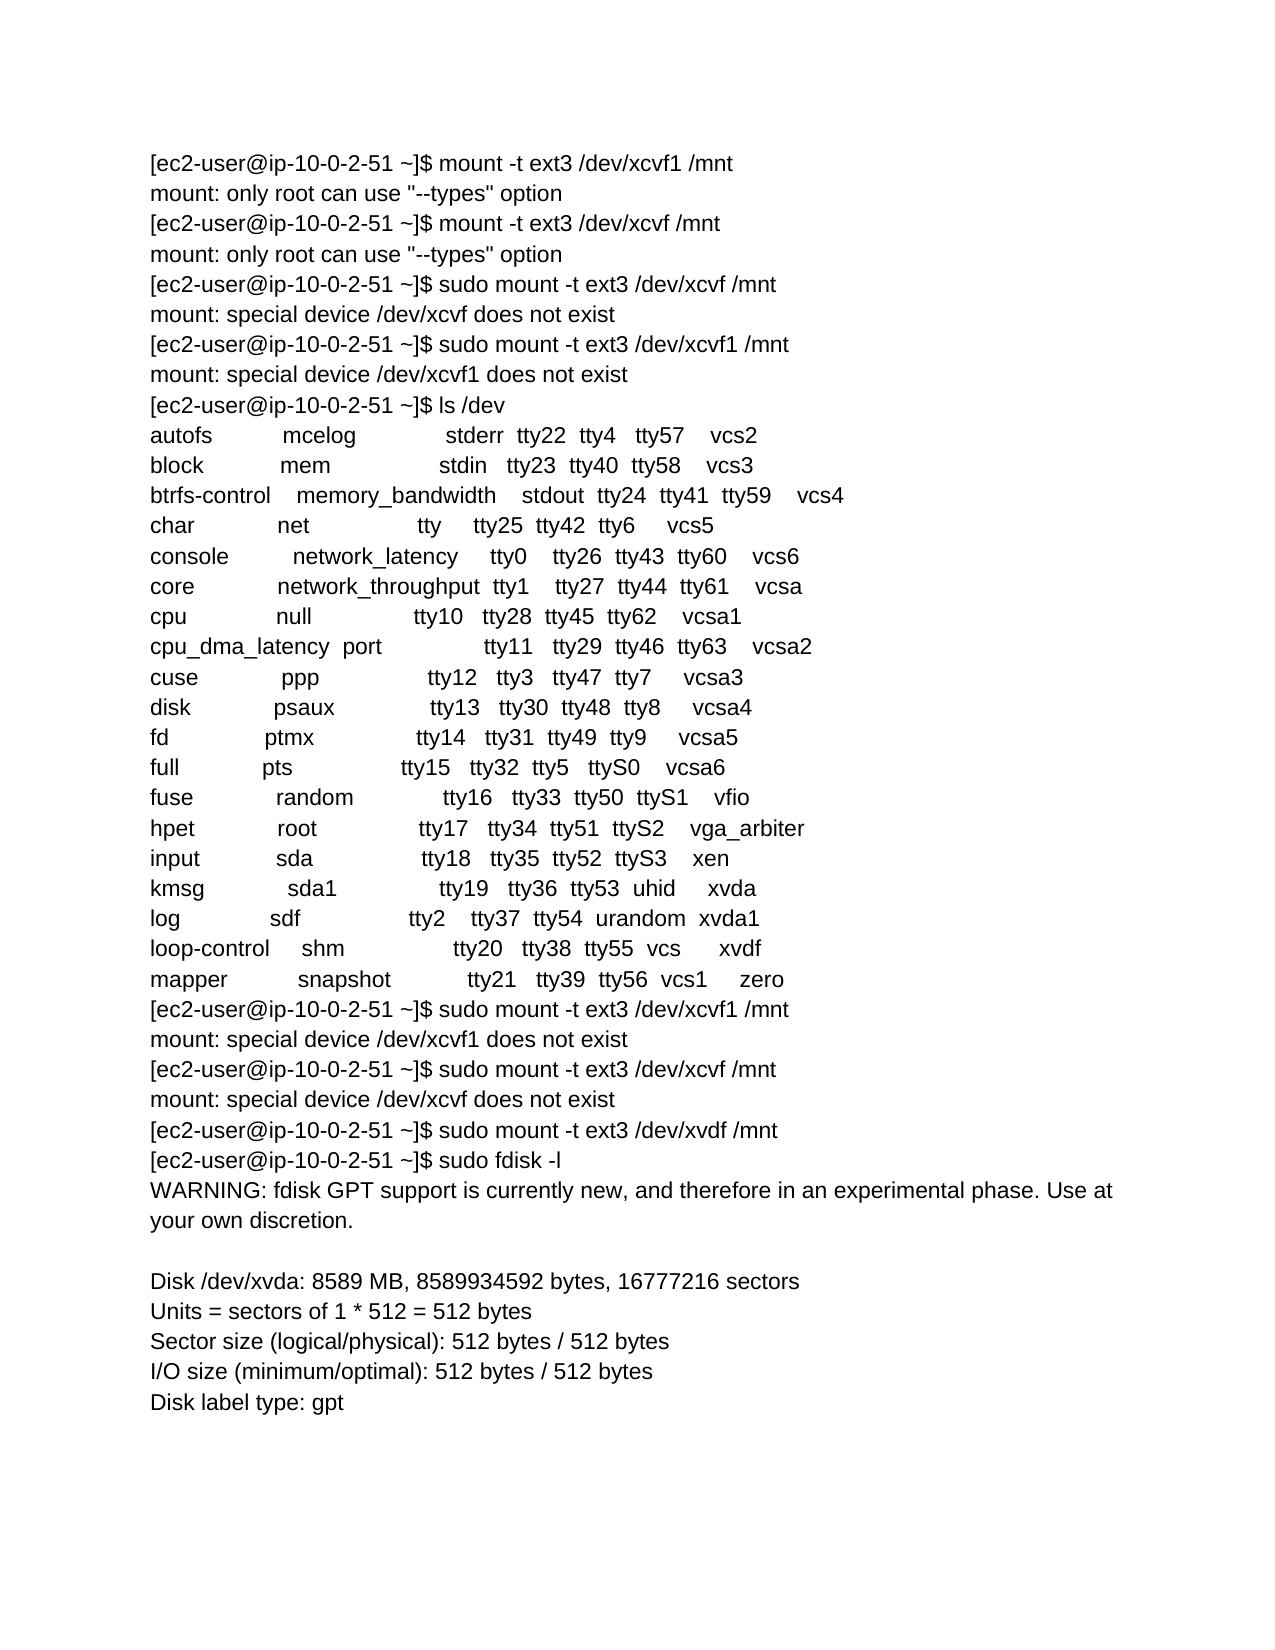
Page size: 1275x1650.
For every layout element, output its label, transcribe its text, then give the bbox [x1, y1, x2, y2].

text [ec2-user@ip-10-0-2-51 ~]$ mount -t ext3 /dev/xcvf /mnt [150, 210, 1125, 237]
text cpu null tty10 tty28 tty45 tty62 vcsa1 [150, 603, 1125, 629]
text full pts tty15 tty32 tty5 ttyS0 vcsa6 [150, 754, 1125, 781]
text mount: only root can use "--types" option [150, 241, 1125, 267]
text log sdf tty2 tty37 tty54 urandom xvda1 [150, 905, 1125, 932]
text mount: special device /dev/xcvf1 does not exist [150, 1026, 1125, 1052]
text fuse random tty16 tty33 tty50 ttyS1 vfio [150, 784, 1125, 811]
text WARNING: fdisk GPT support is currently new, and therefore in an experimental phase. Use at your own discretion. [150, 1177, 1125, 1234]
text mapper snapshot tty21 tty39 tty56 vcs1 zero [150, 966, 1125, 992]
text mount: special device /dev/xcvf does not exist [150, 301, 1125, 327]
text input sda tty18 tty35 tty52 ttyS3 xen [150, 845, 1125, 871]
text hpet root tty17 tty34 tty51 ttyS2 vga_arbiter [150, 814, 1125, 841]
text cuse ppp tty12 tty3 tty47 tty7 vcsa3 [150, 663, 1125, 690]
text [ec2-user@ip-10-0-2-51 ~]$ mount -t ext3 /dev/xcvf1 /mnt [150, 150, 1125, 176]
text cpu_dma_latency port tty11 tty29 tty46 tty63 vcsa2 [150, 633, 1125, 660]
text [ec2-user@ip-10-0-2-51 ~]$ sudo mount -t ext3 /dev/xcvf1 /mnt [150, 996, 1125, 1022]
text btrfs-control memory_bandwidth stdout tty24 tty41 tty59 vcs4 [150, 482, 1125, 509]
text kmsg sda1 tty19 tty36 tty53 uhid xvda [150, 875, 1125, 901]
text mount: special device /dev/xcvf1 does not exist [150, 361, 1125, 388]
text console network_latency tty0 tty26 tty43 tty60 vcs6 [150, 543, 1125, 569]
text [ec2-user@ip-10-0-2-51 ~]$ sudo mount -t ext3 /dev/xcvf /mnt [150, 1056, 1125, 1083]
text fd ptmx tty14 tty31 tty49 tty9 vcsa5 [150, 724, 1125, 750]
text [ec2-user@ip-10-0-2-51 ~]$ sudo mount -t ext3 /dev/xcvf /mnt [150, 271, 1125, 297]
text [ec2-user@ip-10-0-2-51 ~]$ ls /dev [150, 392, 1125, 418]
text Disk /dev/xvda: 8589 MB, 8589934592 bytes, 16777216 sectors [150, 1268, 1125, 1294]
text mount: only root can use "--types" option [150, 180, 1125, 207]
text Sector size (logical/physical): 512 bytes / 512 bytes [150, 1328, 1125, 1354]
text I/O size (minimum/optimal): 512 bytes / 512 bytes [150, 1358, 1125, 1385]
text char net tty tty25 tty42 tty6 vcs5 [150, 512, 1125, 539]
text [ec2-user@ip-10-0-2-51 ~]$ sudo fdisk -l [150, 1147, 1125, 1173]
text Disk label type: gpt [150, 1388, 1125, 1415]
text autofs mcelog stderr tty22 tty4 tty57 vcs2 [150, 422, 1125, 448]
text loop-control shm tty20 tty38 tty55 vcs xvdf [150, 935, 1125, 962]
text Units = sectors of 1 * 512 = 512 bytes [150, 1298, 1125, 1324]
text core network_throughput tty1 tty27 tty44 tty61 vcsa [150, 573, 1125, 599]
text disk psaux tty13 tty30 tty48 tty8 vcsa4 [150, 694, 1125, 720]
text [ec2-user@ip-10-0-2-51 ~]$ sudo mount -t ext3 /dev/xvdf /mnt [150, 1117, 1125, 1143]
text mount: special device /dev/xcvf does not exist [150, 1086, 1125, 1113]
text [ec2-user@ip-10-0-2-51 ~]$ sudo mount -t ext3 /dev/xcvf1 /mnt [150, 331, 1125, 358]
text block mem stdin tty23 tty40 tty58 vcs3 [150, 452, 1125, 478]
